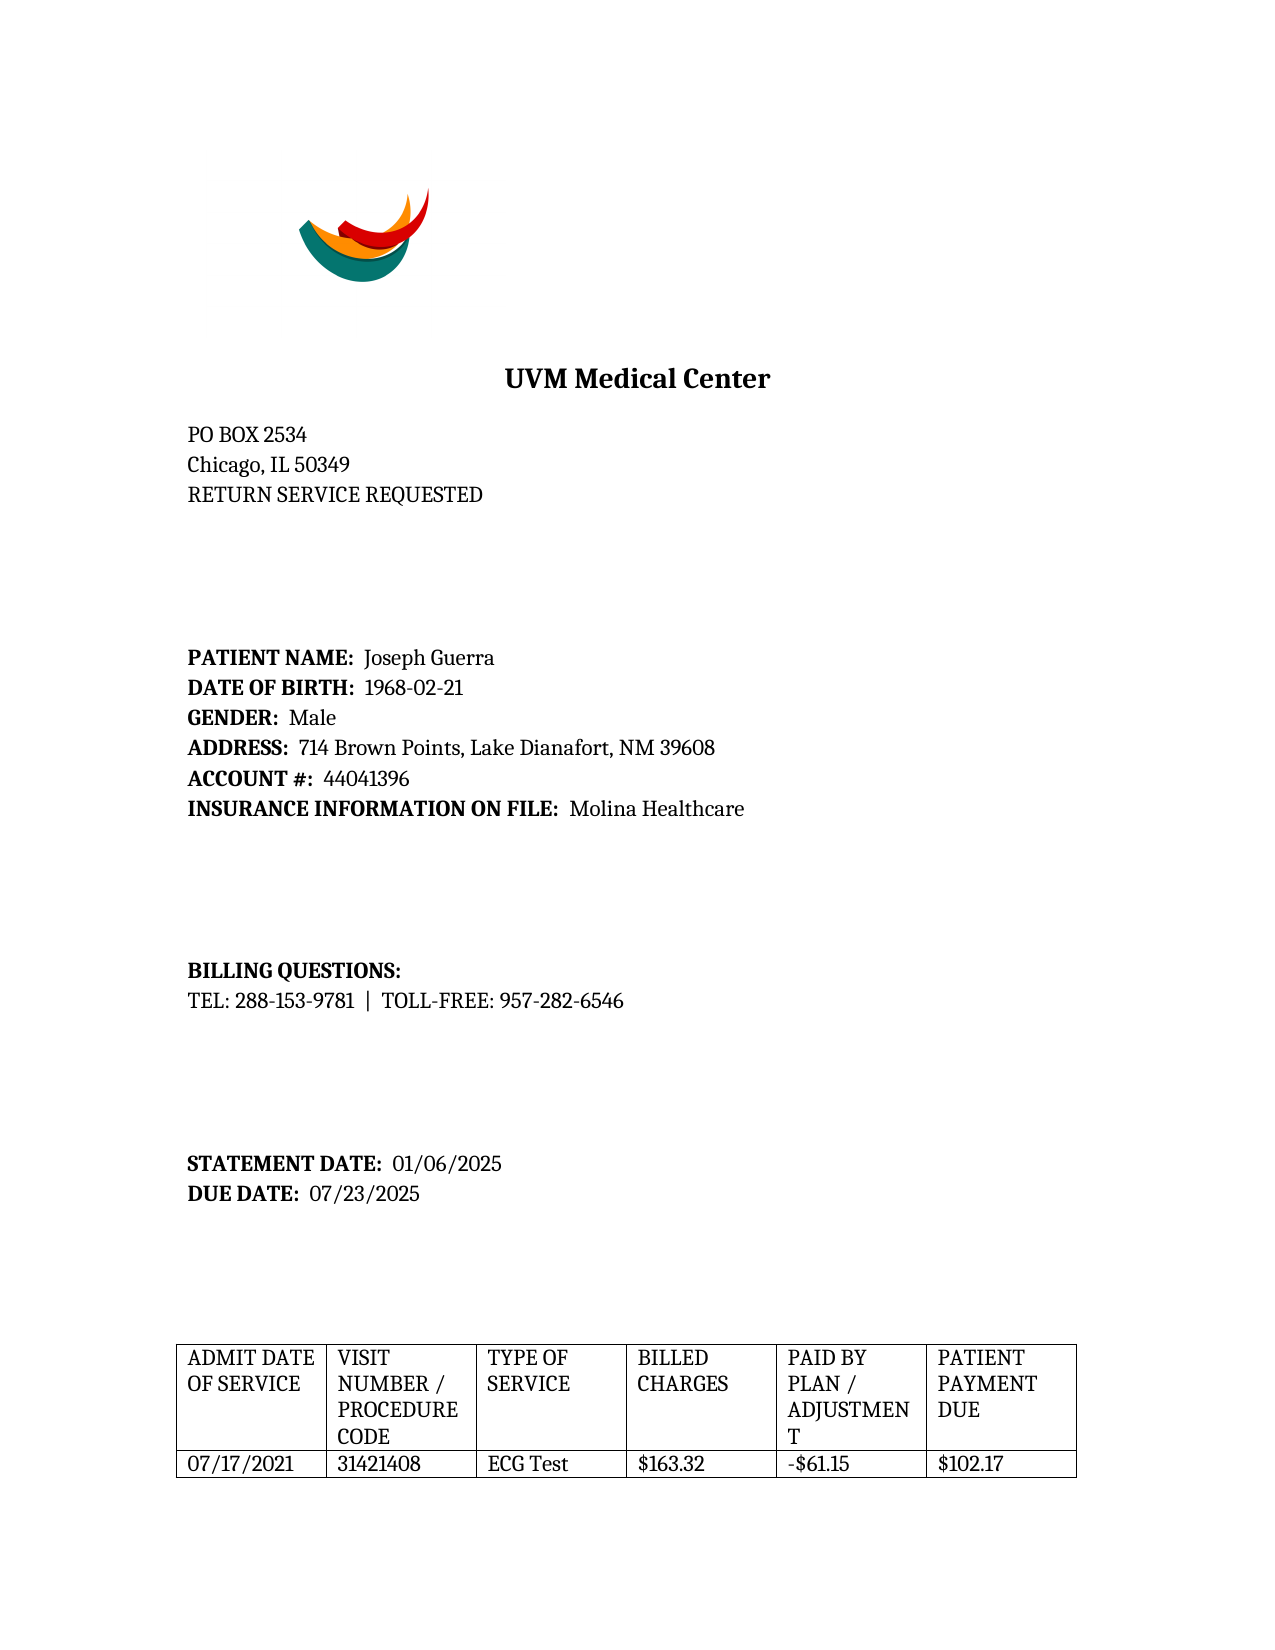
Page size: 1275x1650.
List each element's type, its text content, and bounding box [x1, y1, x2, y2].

table_header BILLED CHARGES [627, 1345, 776, 1450]
table_cell -$61.15 [777, 1451, 926, 1477]
picture [206, 150, 507, 338]
text STATEMENT DATE: 01/06/2025 DUE DATE: 07/23/2025 [187, 1151, 1087, 1237]
table_header TYPE OF SERVICE [477, 1345, 626, 1450]
text PATIENT NAME: Joseph Guerra DATE OF BIRTH: 1968-02-21 GENDER: Male ADDRESS: 714 Brown Points, Lake Dianafort, NM 39608 ACCOUNT #: 44041396 INSURANCE INFORMATION ON FILE: Molina Healthcare [187, 644, 1087, 852]
table_cell $163.32 [627, 1451, 776, 1477]
table_cell $102.17 [927, 1451, 1076, 1477]
table_header ADMIT DATE OF SERVICE [177, 1345, 326, 1450]
table_cell 07/17/2021 [177, 1451, 326, 1477]
text UVM Medical Center [187, 362, 1087, 396]
table_header PAID BY PLAN / ADJUSTMENT [777, 1345, 926, 1450]
table_cell ECG Test [477, 1451, 626, 1477]
table_header PATIENT PAYMENT DUE [927, 1345, 1076, 1450]
text BILLING QUESTIONS: TEL: 288-153-9781 | TOLL-FREE: 957-282-6546 [187, 958, 1087, 1045]
table_cell 31421408 441 [327, 1451, 476, 1477]
text PO BOX 2534 Chicago, IL 50349 RETURN SERVICE REQUESTED [187, 422, 1087, 538]
table_header VISIT NUMBER / PROCEDURE CODE [327, 1345, 476, 1450]
